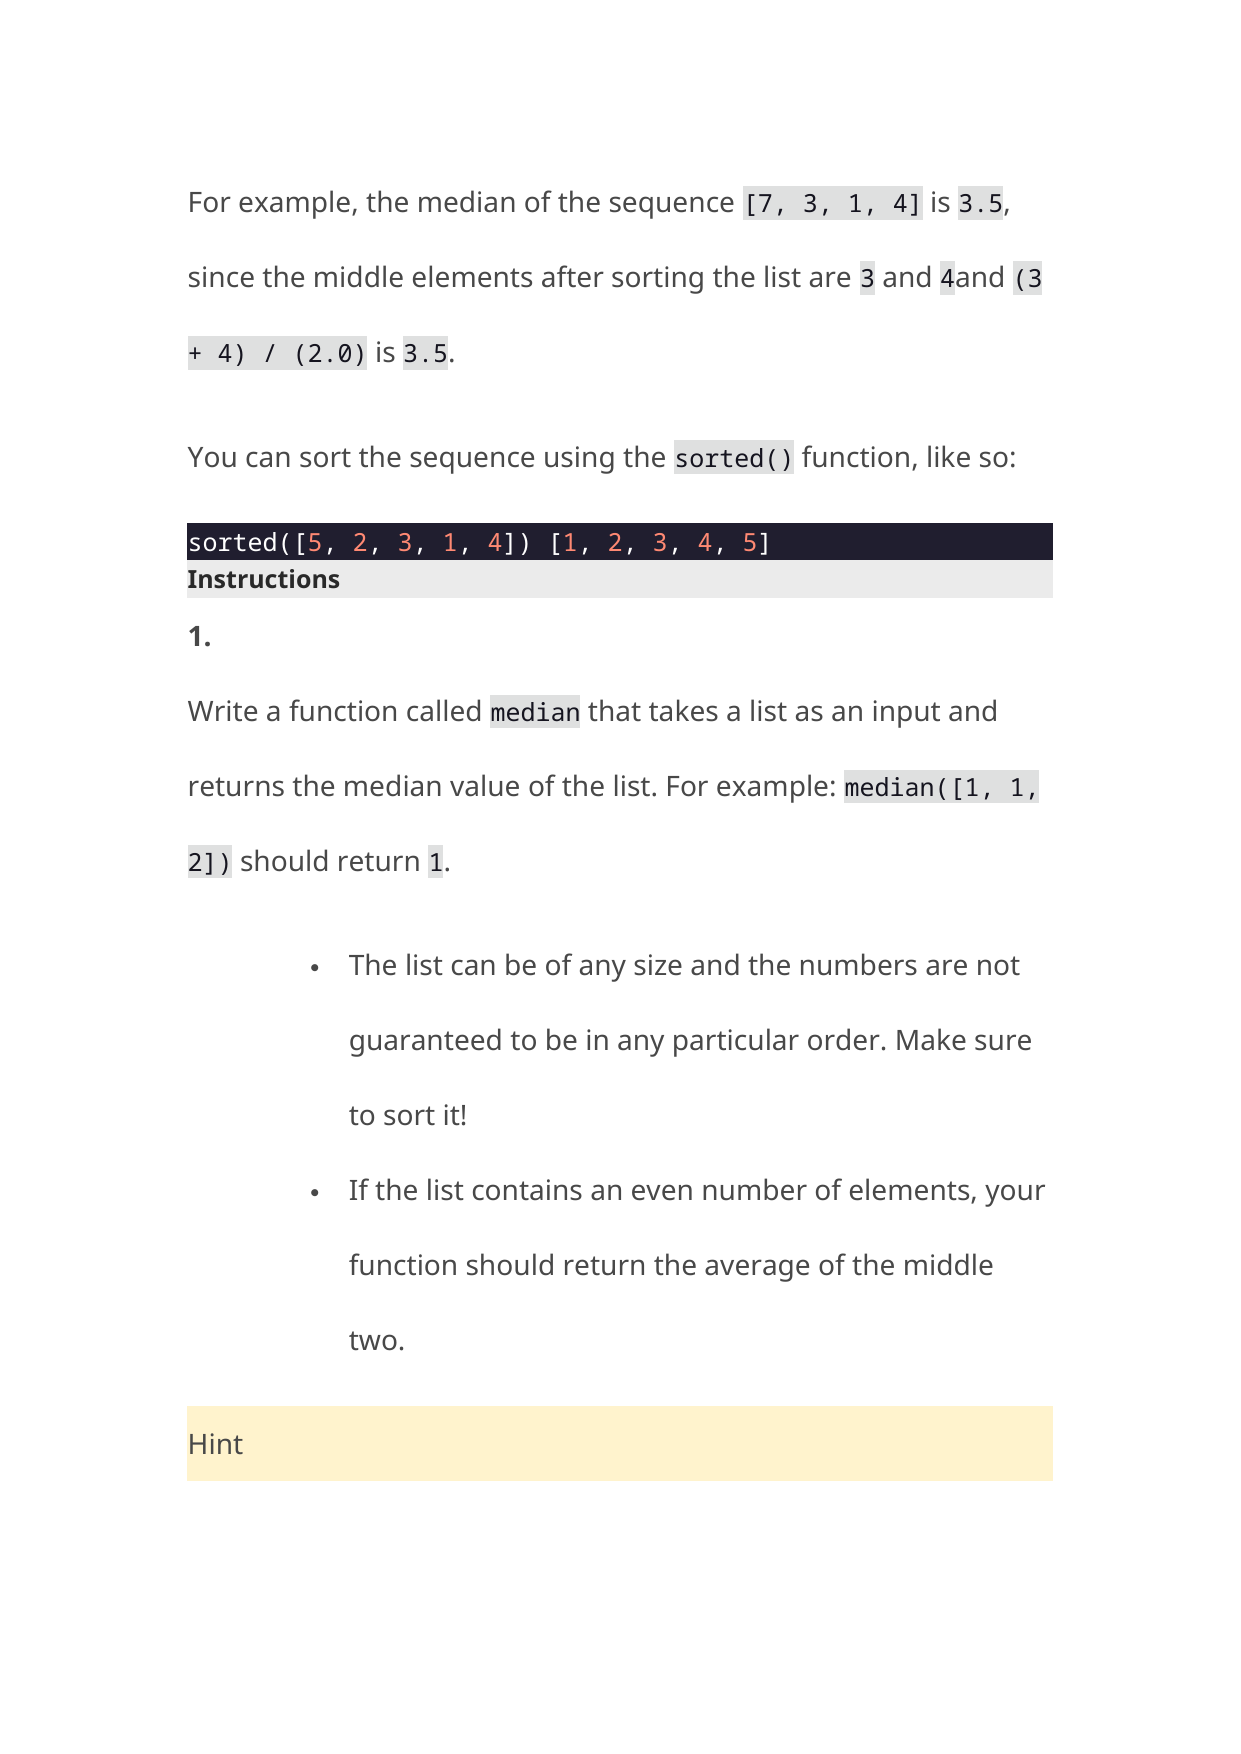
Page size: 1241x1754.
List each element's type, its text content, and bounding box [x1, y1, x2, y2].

text Write a function called median that takes a list as an input and returns the median value of the list. For example: median([1, 1, 2]) should return 1. [187, 673, 1053, 898]
list If the list contains an even number of elements, your function should return the average of the middle two. [311, 1152, 1053, 1377]
text sorted([5, 2, 3, 1, 4]) [1, 2, 3, 4, 5] [187, 523, 1053, 560]
text Instructions [187, 560, 1053, 598]
text Hint [187, 1406, 1053, 1481]
text You can sort the sequence using the sorted() function, like so: [187, 419, 1053, 494]
list The list can be of any size and the numbers are not guaranteed to be in any particular order. Make sure to sort it! [311, 927, 1053, 1152]
text For example, the median of the sequence [7, 3, 1, 4] is 3.5, since the middle elements after sorting the list are 3 and 4and (3 + 4) / (2.0) is 3.5. [187, 164, 1053, 389]
text 1. [187, 598, 1053, 673]
